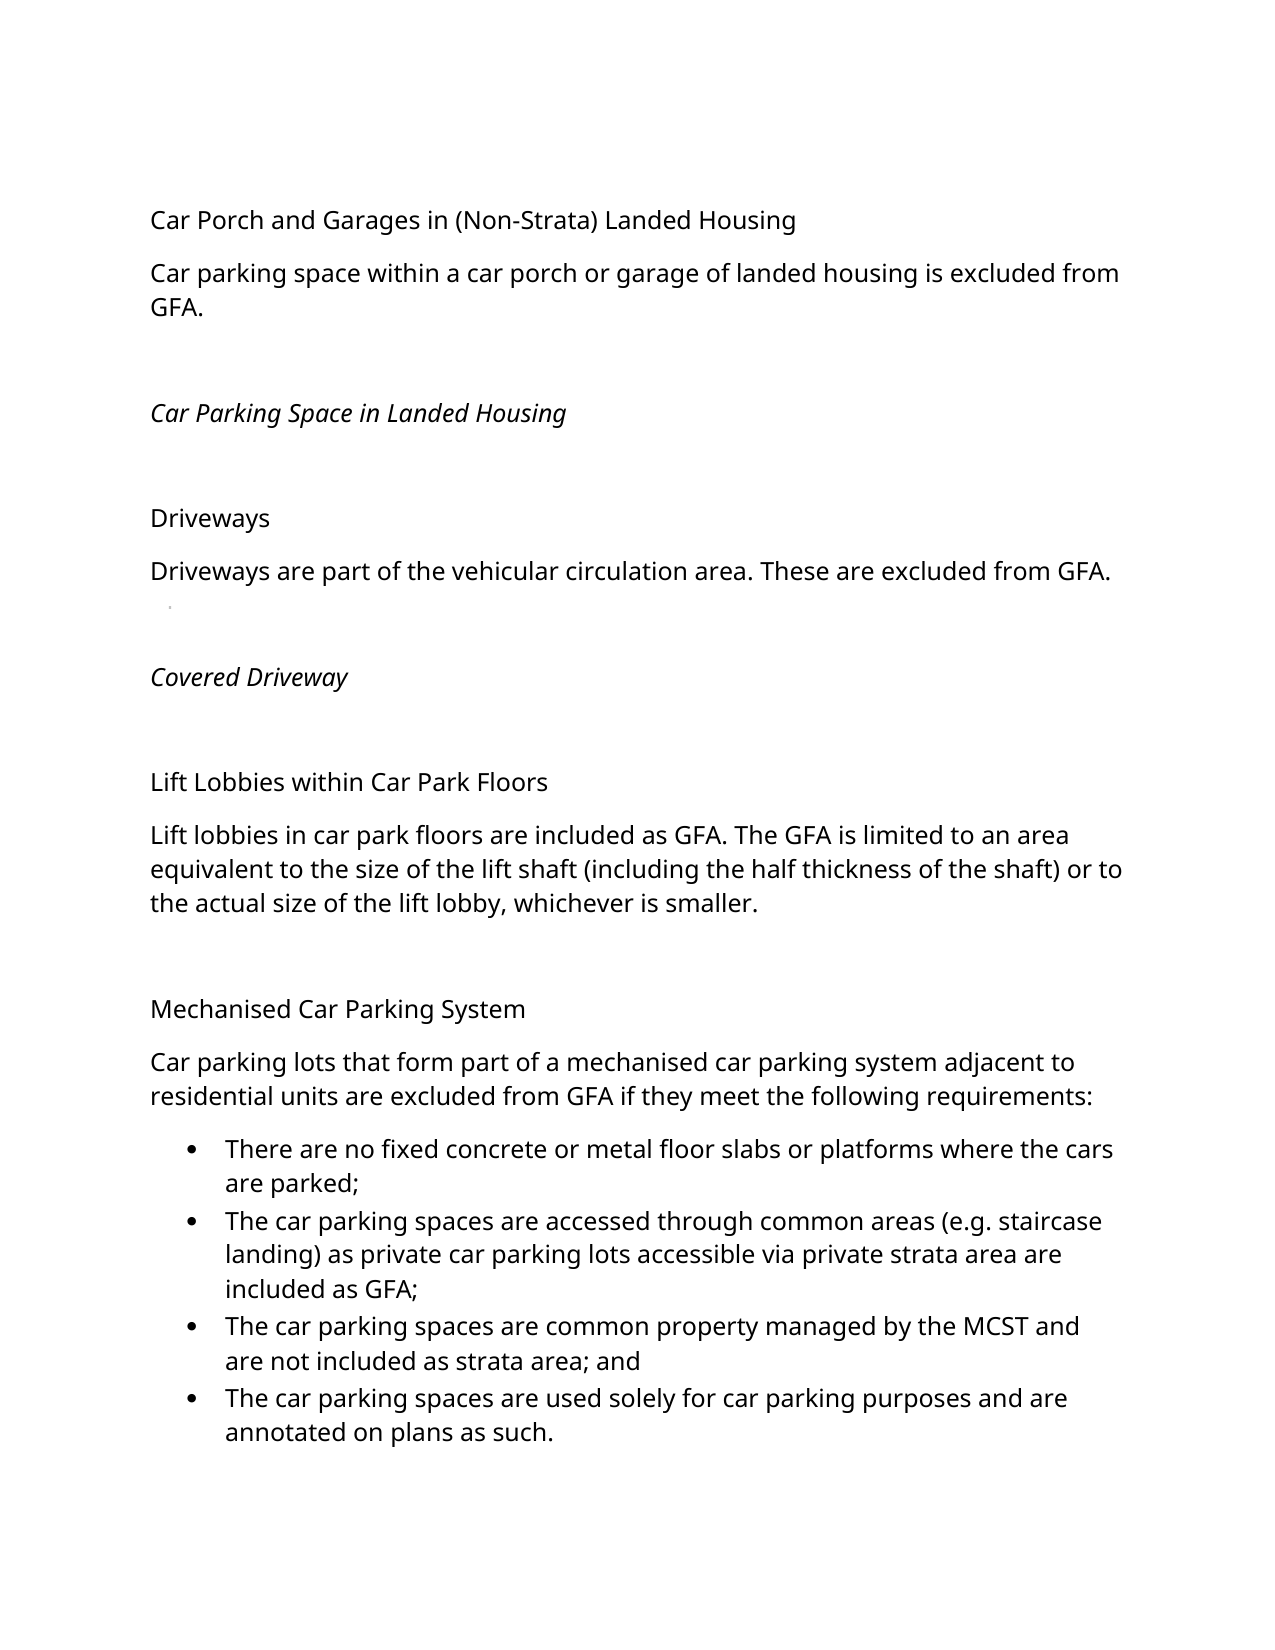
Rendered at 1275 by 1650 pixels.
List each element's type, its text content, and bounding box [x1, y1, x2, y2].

text Car parking space within a car porch or garage of landed housing is excluded from GFA. [150, 256, 1125, 324]
text Car parking lots that form part of a mechanised car parking system adjacent to residential units are excluded from GFA if they meet the following requirements: [150, 1044, 1125, 1112]
text Driveways are part of the vehicular circulation area. These are excluded from GFA. [150, 554, 1125, 588]
list The car parking spaces are used solely for car parking purposes and are annotated on plans as such. [187, 1381, 1125, 1449]
text Mechanised Car Parking System [150, 992, 1125, 1026]
list The car parking spaces are accessed through common areas (e.g. staircase landing) as private car parking lots accessible via private strata area are included as GFA; [187, 1203, 1125, 1305]
list The car parking spaces are common property managed by the MCST and are not included as strata area; and [187, 1309, 1125, 1377]
list There are no fixed concrete or metal floor slabs or platforms where the cars are parked; [187, 1131, 1125, 1199]
text Lift lobbies in car park floors are included as GFA. The GFA is limited to an area equivalent to the size of the lift shaft (including the half thickness of the shaft) or to the actual size of the lift lobby, whichever is smaller. [150, 818, 1125, 920]
text Driveways [150, 501, 1125, 535]
text Car Porch and Garages in (Non-Strata) Landed Housing [150, 203, 1125, 237]
text Covered Driveway [150, 659, 1125, 693]
text Car Parking Space in Landed Housing [150, 395, 1125, 429]
text Lift Lobbies within Car Park Floors [150, 765, 1125, 799]
